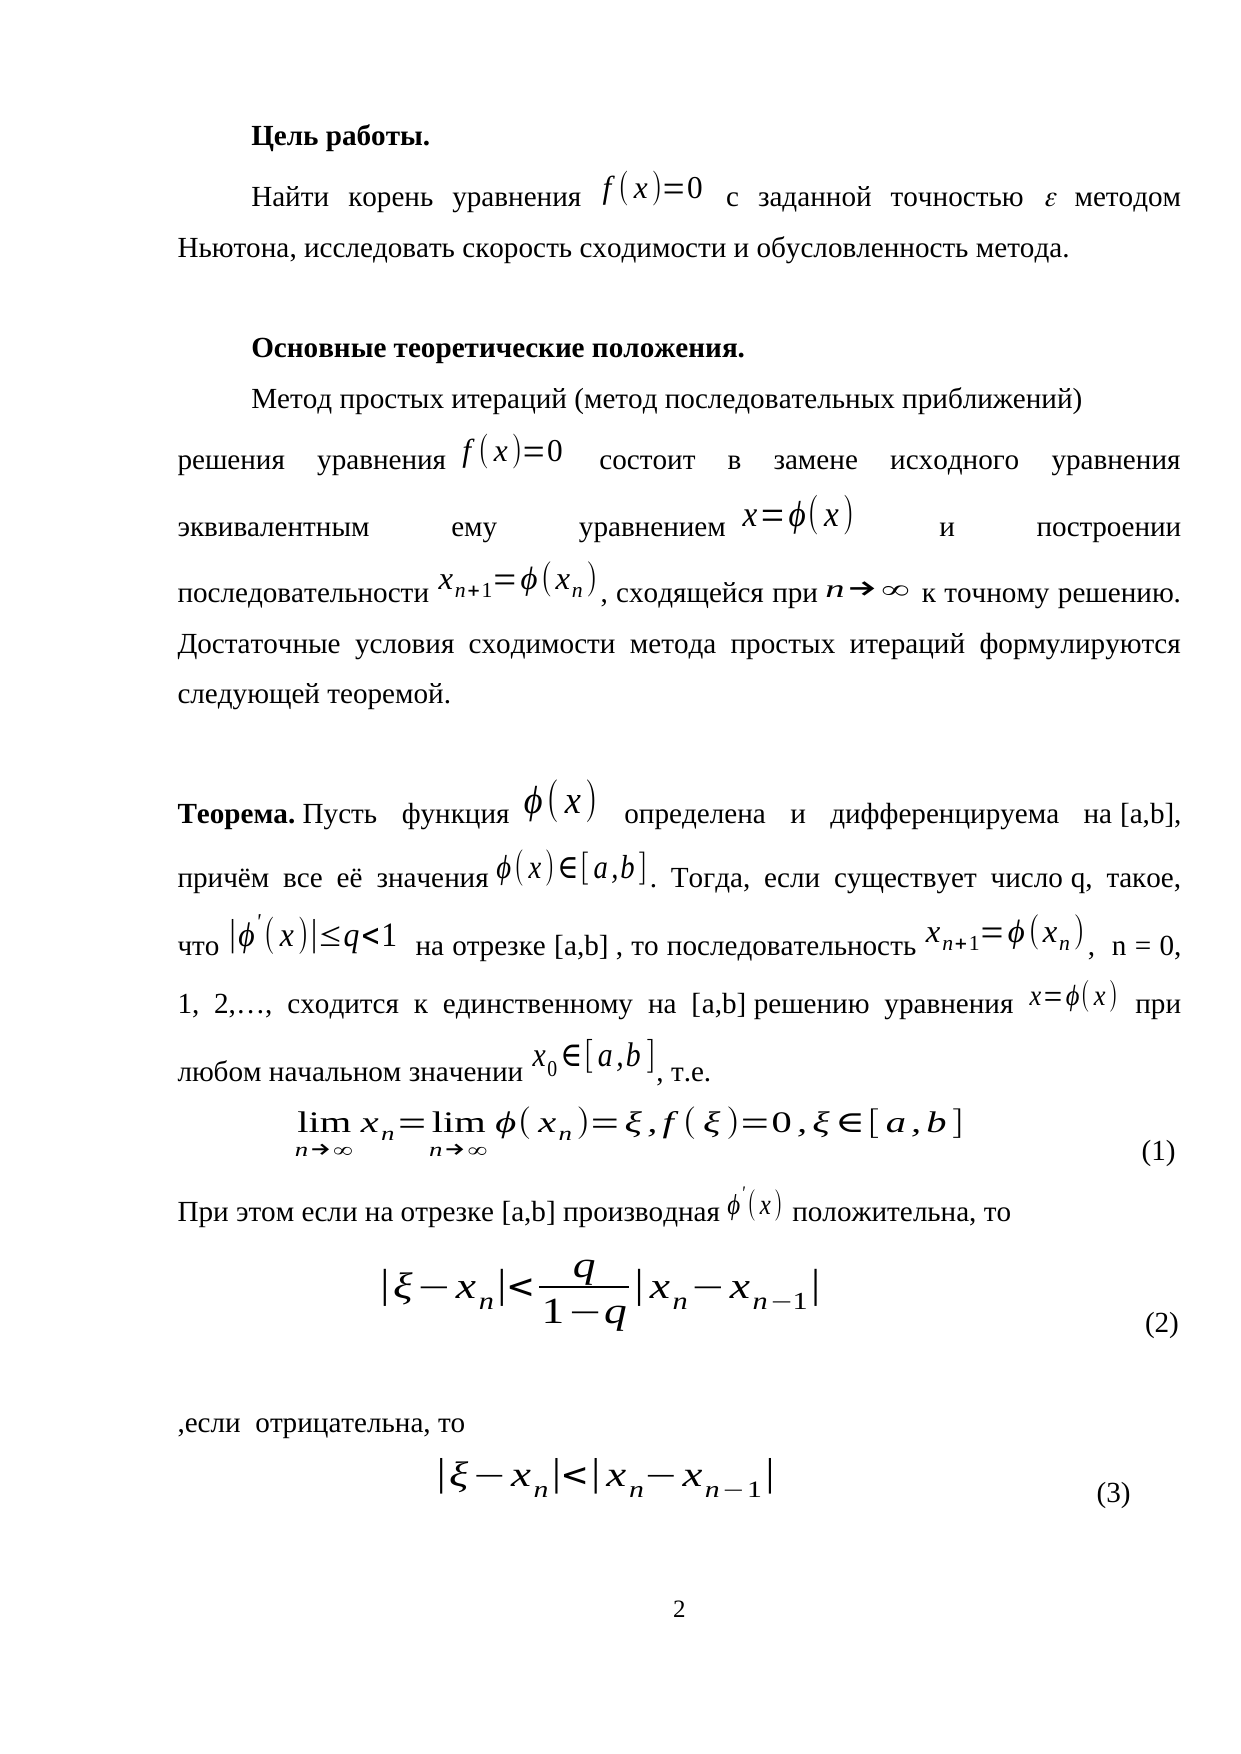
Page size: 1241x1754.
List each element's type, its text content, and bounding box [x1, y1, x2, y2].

text ,если отрицательна, то [177, 1405, 1181, 1439]
text решения уравнения состоит в замене исходного уравнения эквивалентным ему уравнением и построении последовательности , сходящейся при к точному решению. Достаточные условия сходимости метода простых итераций формулируются следующей теоремой. [177, 431, 1181, 710]
text (1) [177, 1104, 1181, 1167]
text Основные теоретические положения. [177, 331, 1181, 364]
text Цель работы. [177, 118, 1181, 152]
text При этом если на отрезке [a,b] производная положительна, то [177, 1183, 1181, 1228]
text Теорема. Пусть функция определена и дифференцируема на [a,b], причём все её значения . Тогда, если существует число q, такое, что на отрезке [a,b] , то последовательность , n = 0, 1, 2,…, сходится к единственному на [a,b] решению уравнения при любом начальном значении , т.е. [177, 777, 1181, 1088]
text Найти корень уравнения с заданной точностью методом Ньютона, исследовать скорость сходимости и обусловленность метода. [177, 168, 1181, 263]
text (3) [177, 1456, 1181, 1509]
text Метод простых итераций (метод последовательных приближений) [177, 381, 1181, 414]
text (2) [177, 1245, 1181, 1338]
